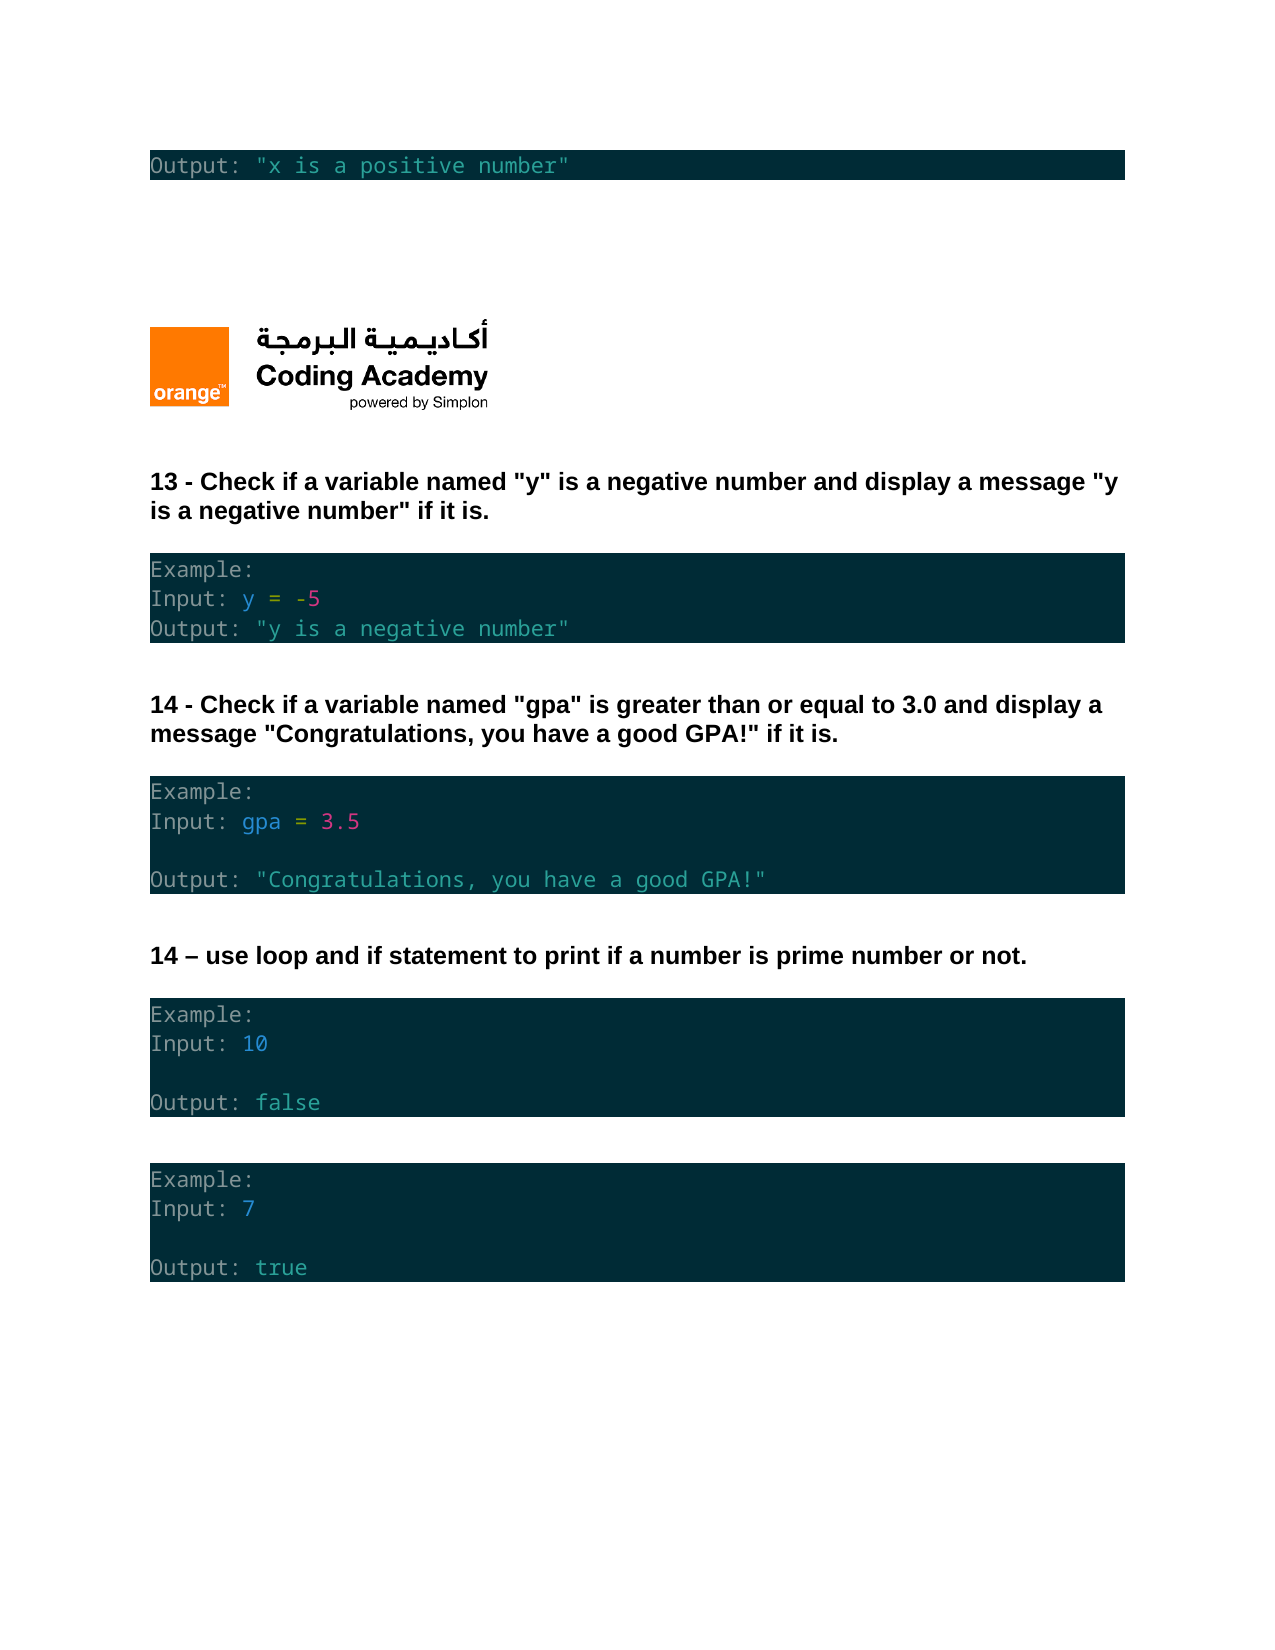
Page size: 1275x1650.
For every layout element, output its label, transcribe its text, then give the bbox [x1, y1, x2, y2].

text Input: 10 [150, 1028, 1125, 1058]
text Output: true [150, 1252, 1125, 1282]
picture [150, 319, 488, 410]
text Example: [150, 998, 1125, 1028]
text Output: "Congratulations, you have a good GPA!" [150, 864, 1125, 894]
text Output: "x is a positive number" [150, 150, 1125, 180]
text Output: "y is a negative number" [150, 613, 1125, 643]
text 13 - Check if a variable named "y" is a negative number and display a message "y is a negative number" if it is. [150, 467, 1125, 525]
text Example: [150, 1163, 1125, 1193]
text 14 – use loop and if statement to print if a number is prime number or not. [150, 941, 1125, 970]
text Output: false [150, 1087, 1125, 1117]
text Input: y = -5 [150, 583, 1125, 613]
text Input: gpa = 3.5 [150, 806, 1125, 836]
text Example: [150, 776, 1125, 806]
text 14 - Check if a variable named "gpa" is greater than or equal to 3.0 and display a message "Congratulations, you have a good GPA!" if it is. [150, 690, 1125, 747]
text Input: 7 [150, 1193, 1125, 1223]
text Example: [150, 553, 1125, 583]
